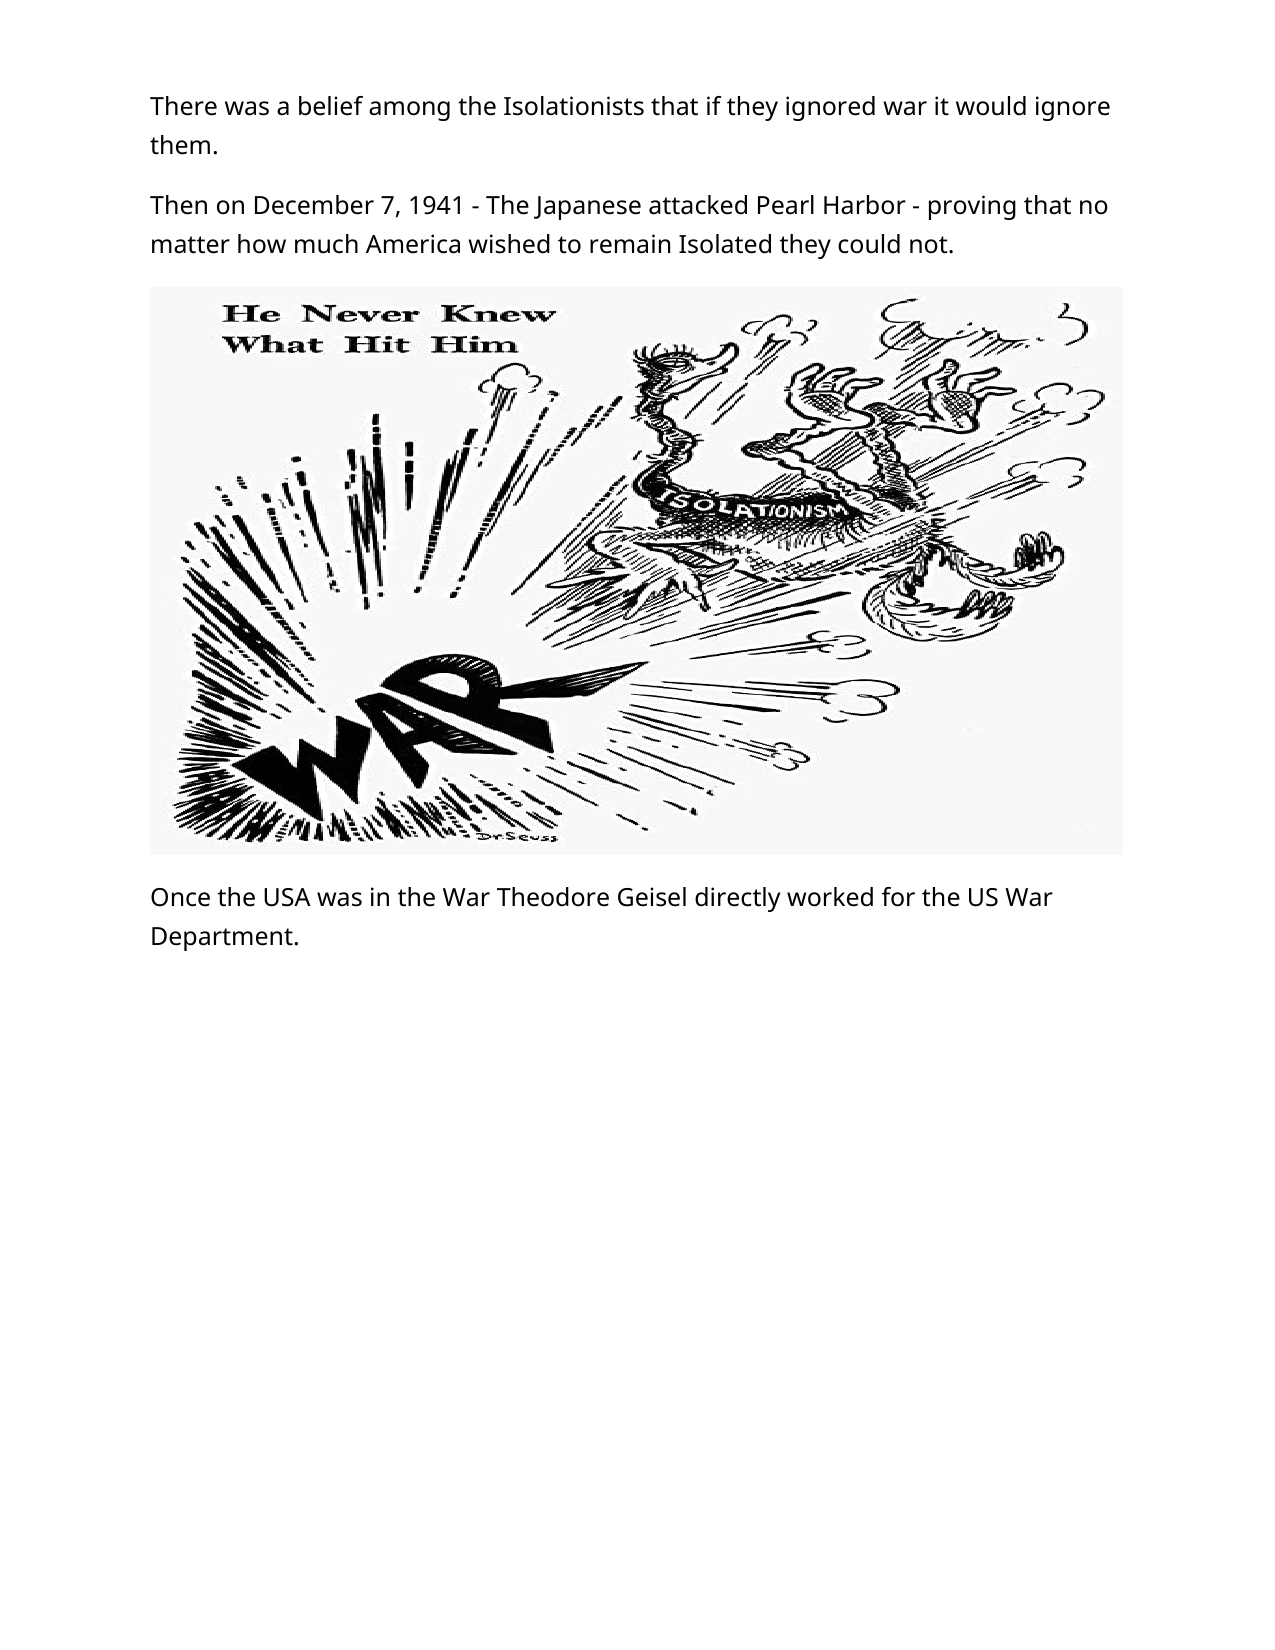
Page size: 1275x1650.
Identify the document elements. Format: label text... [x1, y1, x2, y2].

text Then on December 7, 1941 - The Japanese attacked Pearl Harbor - proving that no matter how much America wished to remain Isolated they could not. [150, 188, 1125, 261]
picture [150, 287, 1124, 855]
text Once the USA was in the War Theodore Geisel directly worked for the US War Department. [150, 879, 1125, 952]
text There was a belief among the Isolationists that if they ignored war it would ignore them. [150, 89, 1125, 162]
